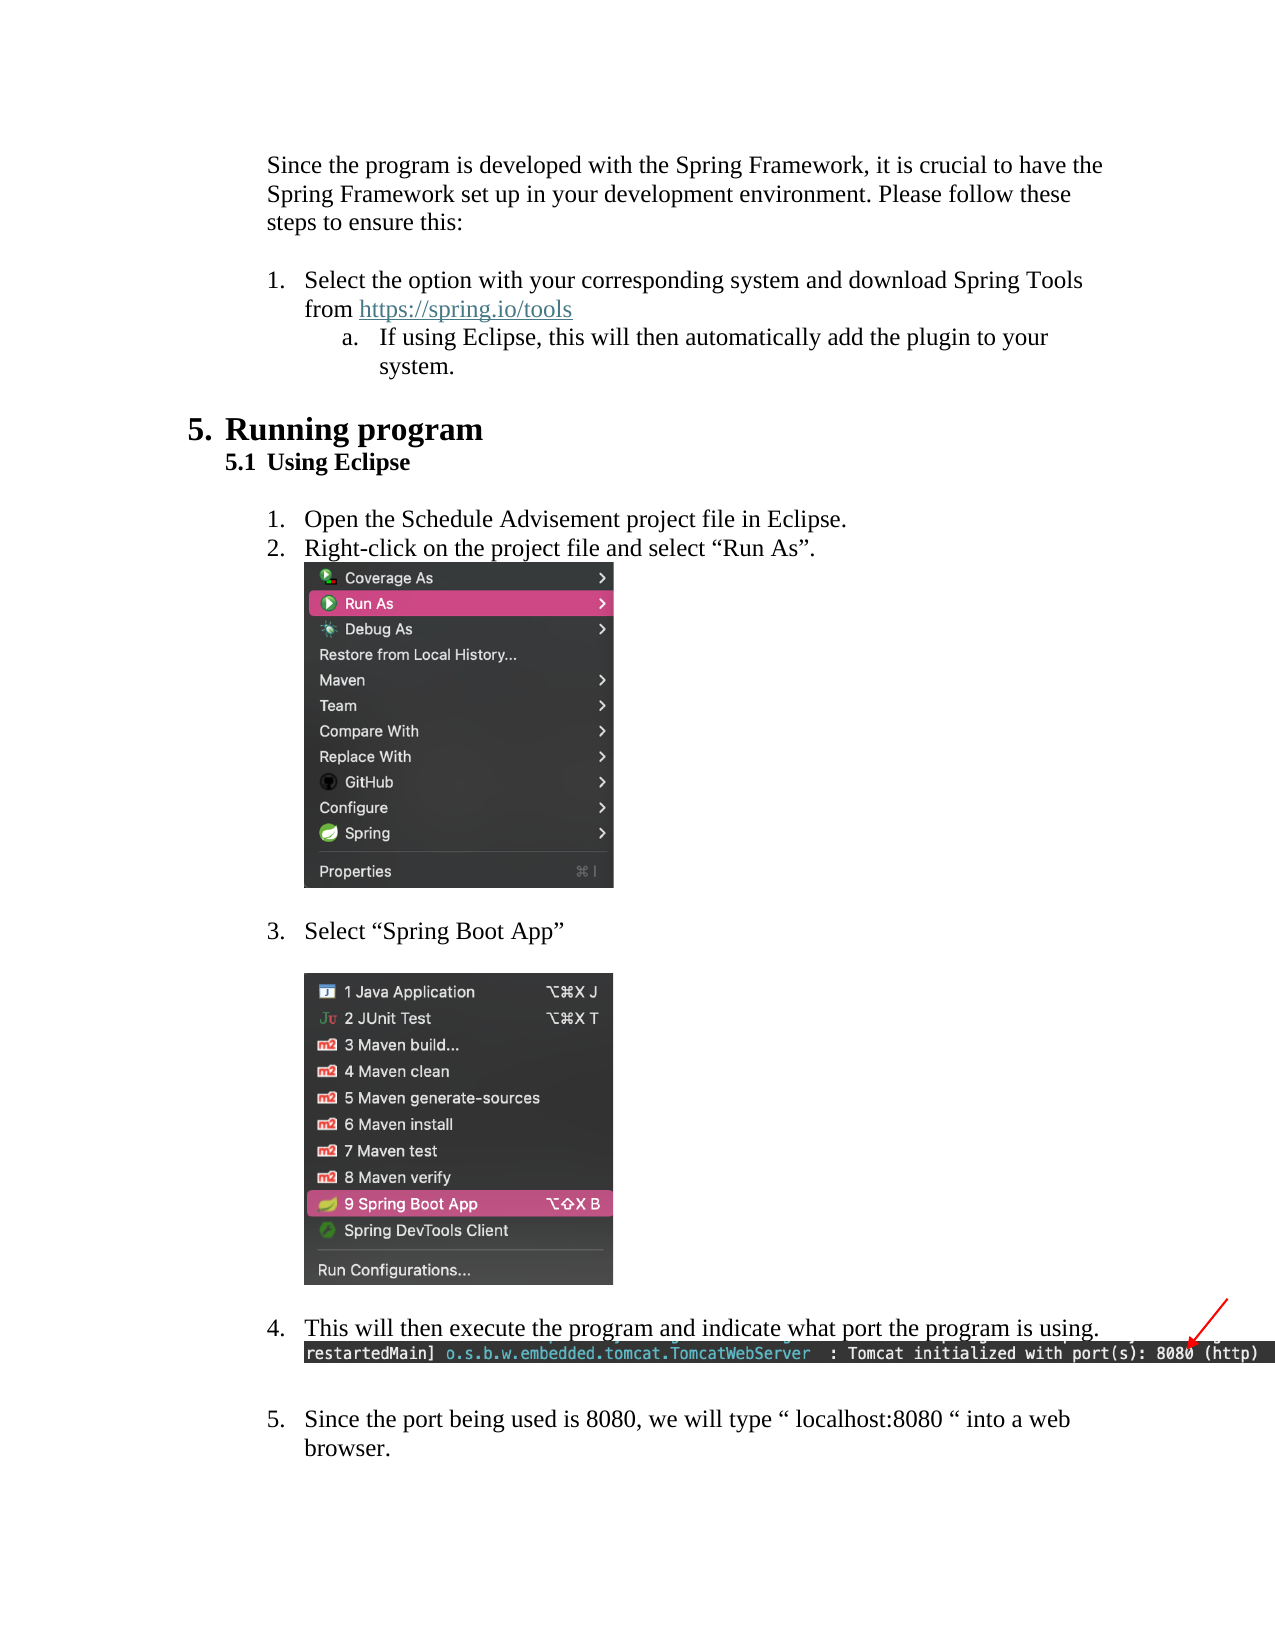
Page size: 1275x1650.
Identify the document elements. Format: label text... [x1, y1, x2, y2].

list Select “Spring Boot App” [267, 916, 1125, 945]
list Since the program is developed with the Spring Framework, it is crucial to have the Spring Framework set up in your development environment. Please follow these steps to ensure this: [267, 150, 1125, 236]
picture [304, 973, 614, 1285]
list Running program [187, 409, 1125, 447]
list If using Eclipse, this will then automatically add the plugin to your system. [342, 322, 1125, 380]
list Since the port being used is 8080, we will type “ localhost:8080 “ into a web browser. [267, 1404, 1125, 1462]
list Select the option with your corresponding system and download Spring Tools from https://spring.io/tools [267, 265, 1125, 322]
list This will then execute the program and indicate what port the program is using. [267, 1313, 1125, 1342]
list Using Eclipse [225, 447, 1125, 476]
list Open the Schedule Advisement project file in Eclipse. [267, 504, 1125, 533]
list Right-click on the project file and select “Run As”. [267, 533, 1125, 562]
picture [304, 1341, 1275, 1363]
picture [304, 562, 614, 888]
